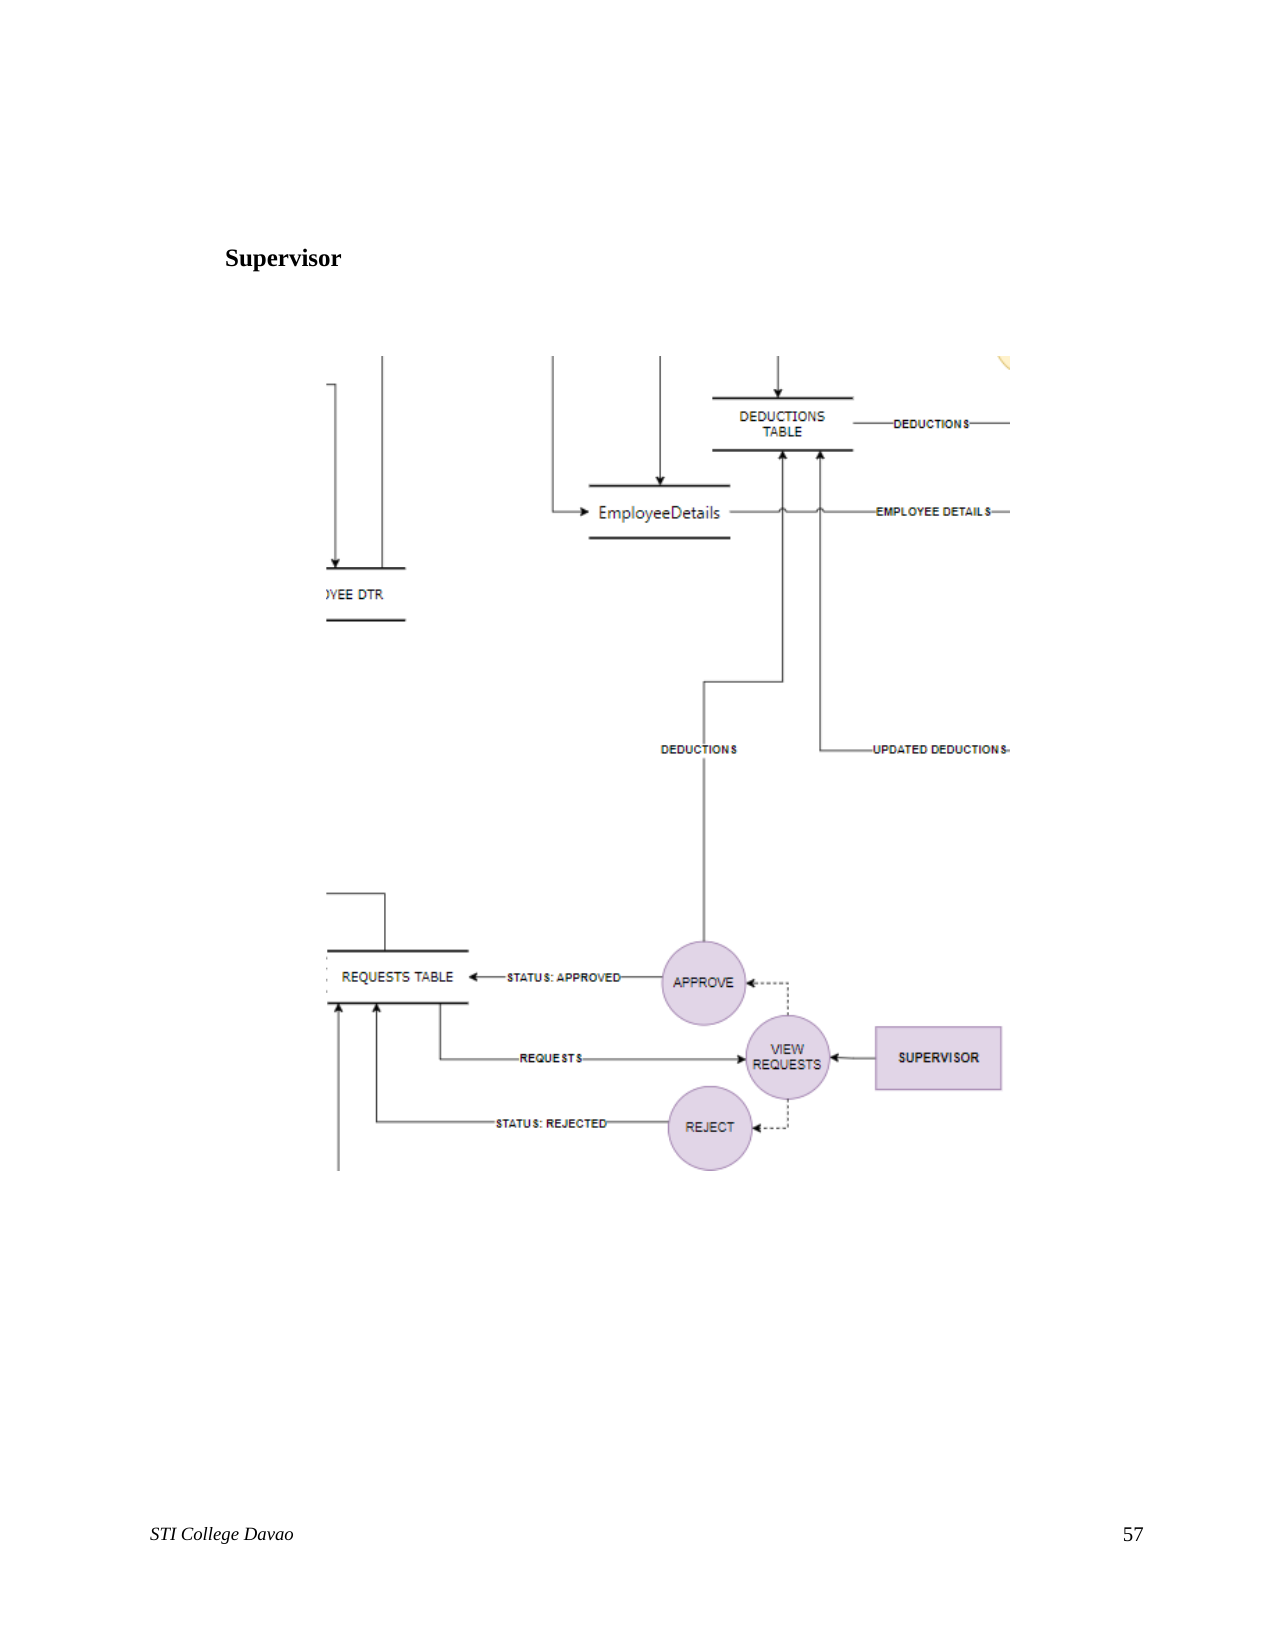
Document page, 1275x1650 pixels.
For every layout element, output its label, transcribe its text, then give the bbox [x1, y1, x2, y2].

picture [326, 356, 1010, 1171]
text Supervisor [150, 243, 1125, 272]
